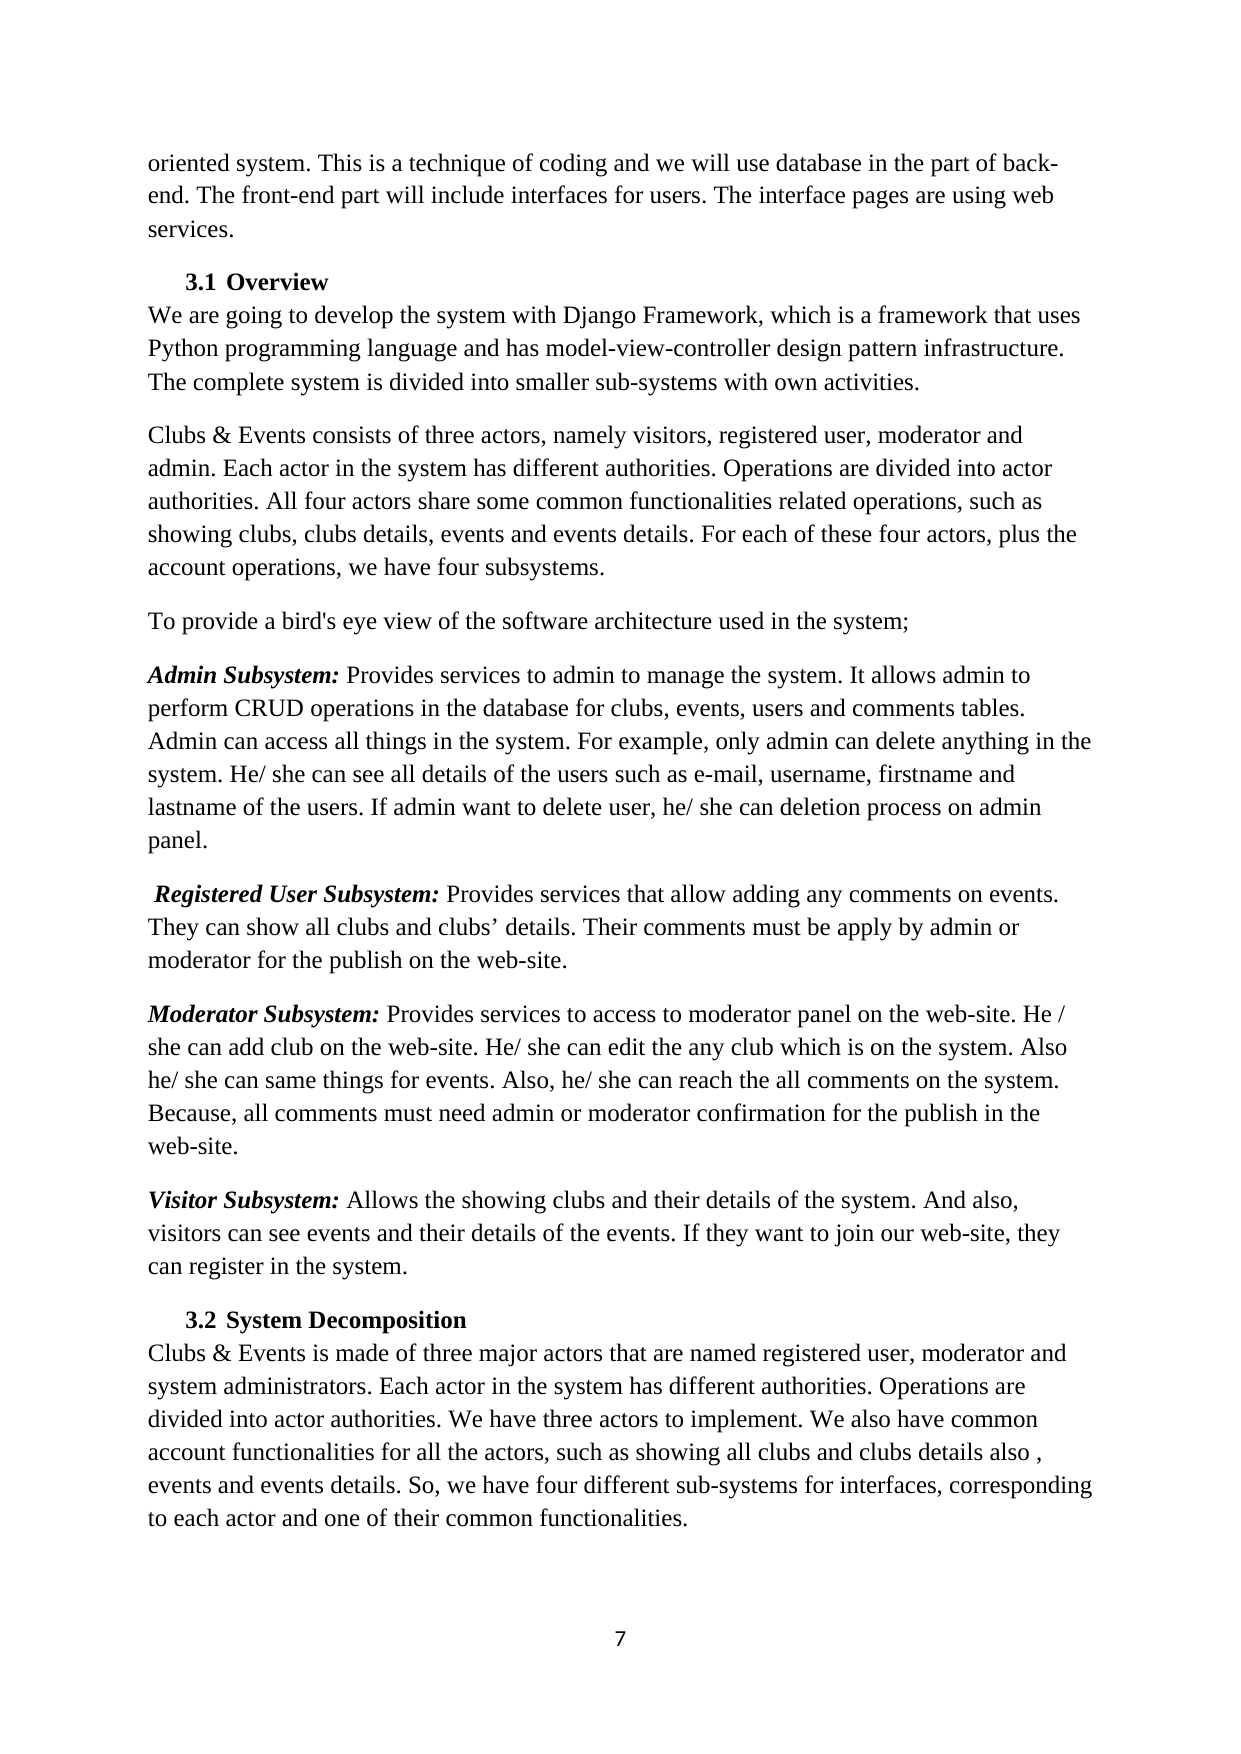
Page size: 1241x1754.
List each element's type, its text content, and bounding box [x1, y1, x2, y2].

text Clubs & Events is made of three major actors that are named registered user, moderator and system administrators. Each actor in the system has different authorities. Operations are divided into actor authorities. We have three actors to implement. We also have common account functionalities for all the actors, such as showing all clubs and clubs details also , events and events details. So, we have four different sub-systems for interfaces, corresponding to each actor and one of their common functionalities. [148, 1338, 1093, 1532]
text Visitor Subsystem: Allows the showing clubs and their details of the system. And also, visitors can see events and their details of the events. If they want to join our web-site, they can register in the system. [148, 1185, 1093, 1280]
text Moderator Subsystem: Provides services to access to moderator panel on the web-site. He / she can add club on the web-site. He/ she can edit the any club which is on the system. Also he/ she can same things for events. Also, he/ she can reach the all comments on the system. Because, all comments must need admin or moderator confirmation for the publish in the web-site. [148, 999, 1093, 1160]
subtitle Overview [185, 267, 1093, 296]
text To provide a bird's eye view of the software architecture used in the system; [148, 606, 1093, 635]
text Registered User Subsystem: Provides services that allow adding any comments on events. They can show all clubs and clubs’ details. Their comments must be apply by admin or moderator for the publish on the web-site. [148, 879, 1093, 974]
text Admin Subsystem: Provides services to admin to manage the system. It allows admin to perform CRUD operations in the database for clubs, events, users and comments tables. Admin can access all things in the system. For example, only admin can delete anything in the system. He/ she can see all details of the users such as e-mail, username, firstname and lastname of the users. If admin want to delete user, he/ she can deletion process on admin panel. [148, 660, 1093, 854]
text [148, 148, 1093, 242]
text We are going to develop the system with Django Framework, which is a framework that uses Python programming language and has model-view-controller design pattern infrastructure. The complete system is divided into smaller sub-systems with own activities. [148, 301, 1093, 395]
subtitle System Decomposition [185, 1305, 1093, 1334]
text Clubs & Events consists of three actors, namely visitors, registered user, moderator and admin. Each actor in the system has different authorities. Operations are divided into actor authorities. All four actors share some common functionalities related operations, such as showing clubs, clubs details, events and events details. For each of these four actors, plus the account operations, we have four subsystems. [148, 420, 1093, 581]
